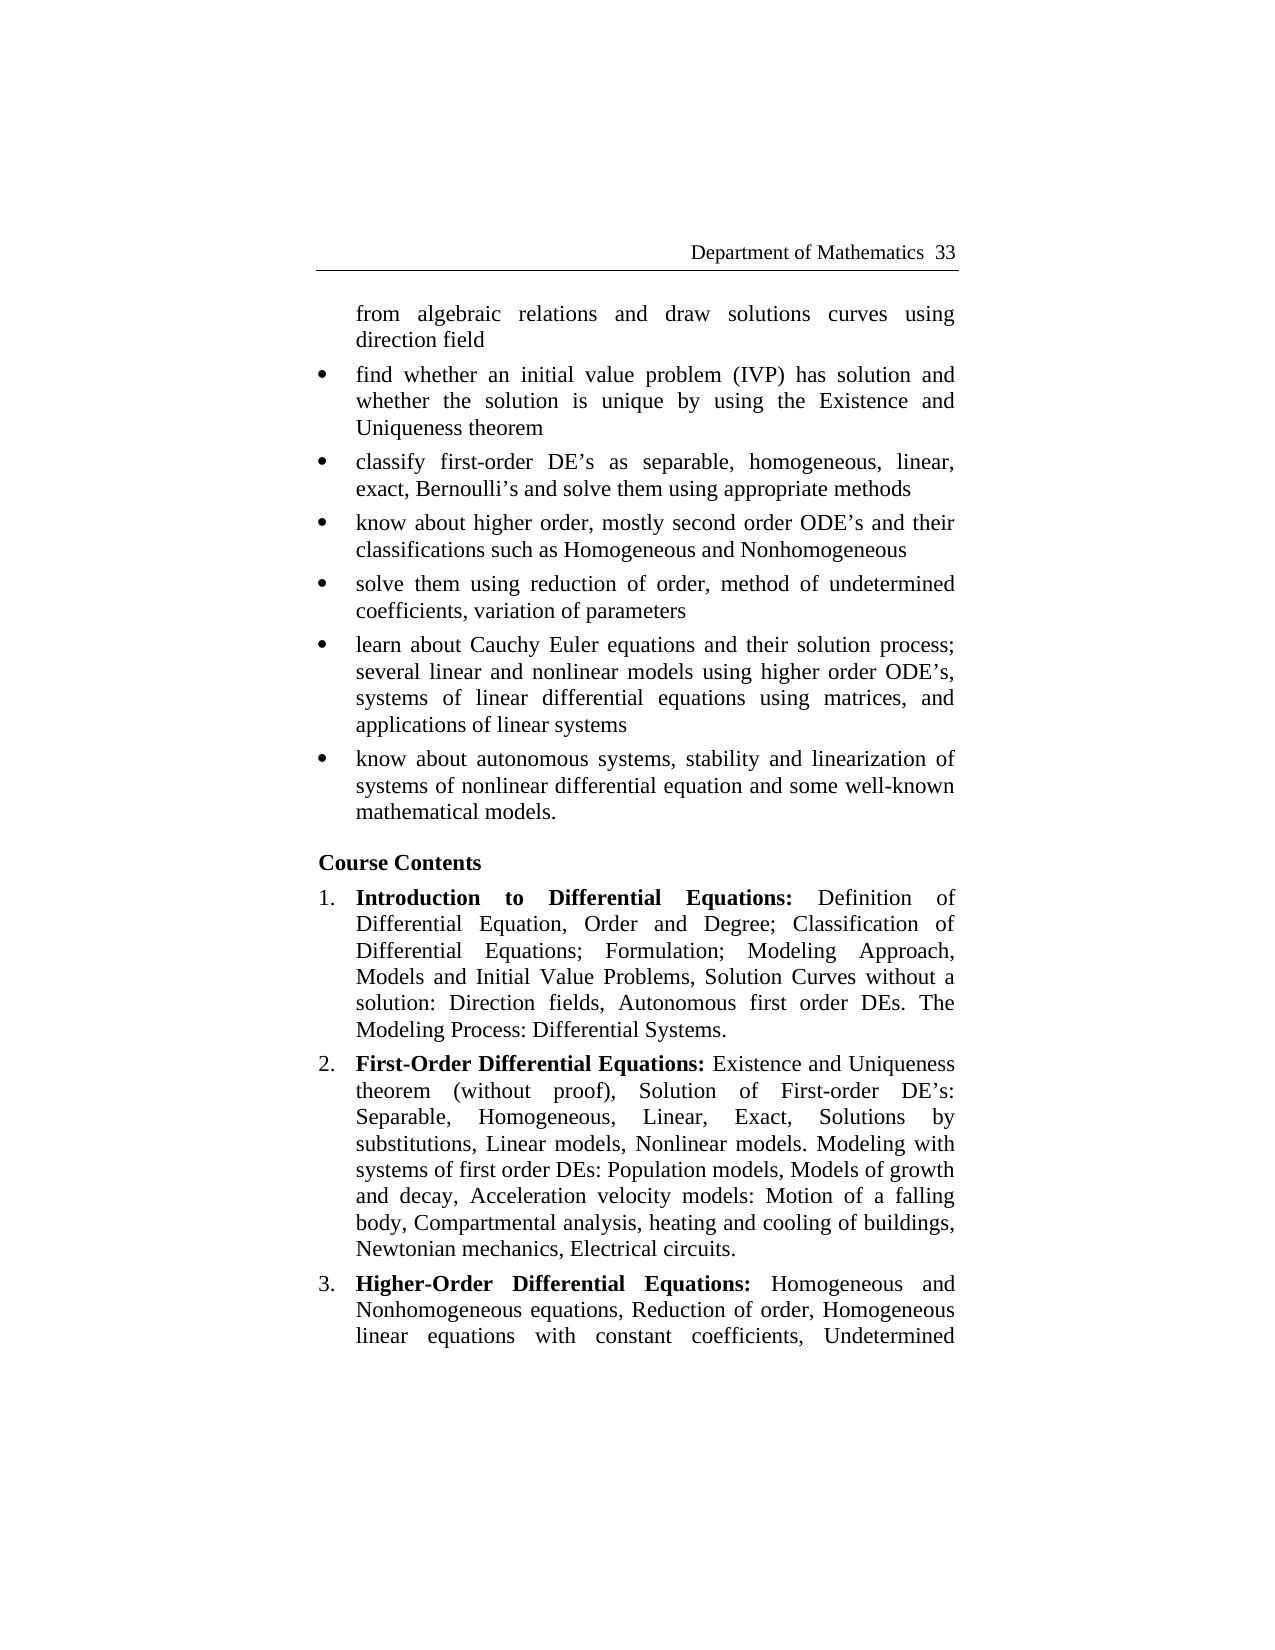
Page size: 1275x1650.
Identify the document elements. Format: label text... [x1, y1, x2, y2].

list solve them using reduction of order, method of undetermined coefficients, variation of parameters [318, 571, 956, 623]
list classify first-order DE’s as separable, homogeneous, linear, exact, Bernoulli’s and solve them using appropriate methods [318, 448, 956, 501]
list Introduction to Differential Equations: Definition of Differential Equation, Order and Degree; Classification of Differential Equations; Formulation; Modeling Approach, Models and Initial Value Problems, Solution Curves without a solution: Direction fields, Autonomous first order DEs. The Modeling Process: Differential Systems. [318, 884, 956, 1042]
list learn about Cauchy Euler equations and their solution process; several linear and nonlinear models using higher order ODE’s, systems of linear differential equations using matrices, and applications of linear systems [318, 632, 956, 737]
list know about autonomous systems, stability and linearization of systems of nonlinear differential equation and some well-known mathematical models. [318, 745, 956, 824]
list know about higher order, mostly second order ODE’s and their classifications such as Homogeneous and Nonhomogeneous [318, 509, 956, 562]
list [318, 300, 956, 353]
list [318, 1270, 956, 1349]
list find whether an initial value problem (IVP) has solution and whether the solution is unique by using the Existence and Uniqueness theorem [318, 361, 956, 440]
text Course Contents [318, 849, 956, 876]
list First-Order Differential Equations: Existence and Uniqueness theorem (without proof), Solution of First-order DE’s: Separable, Homogeneous, Linear, Exact, Solutions by substitutions, Linear models, Nonlinear models. Modeling with systems of first order DEs: Population models, Models of growth and decay, Acceleration velocity models: Motion of a falling body, Compartmental analysis, heating and cooling of buildings, Newtonian mechanics, Electrical circuits. [318, 1051, 956, 1261]
